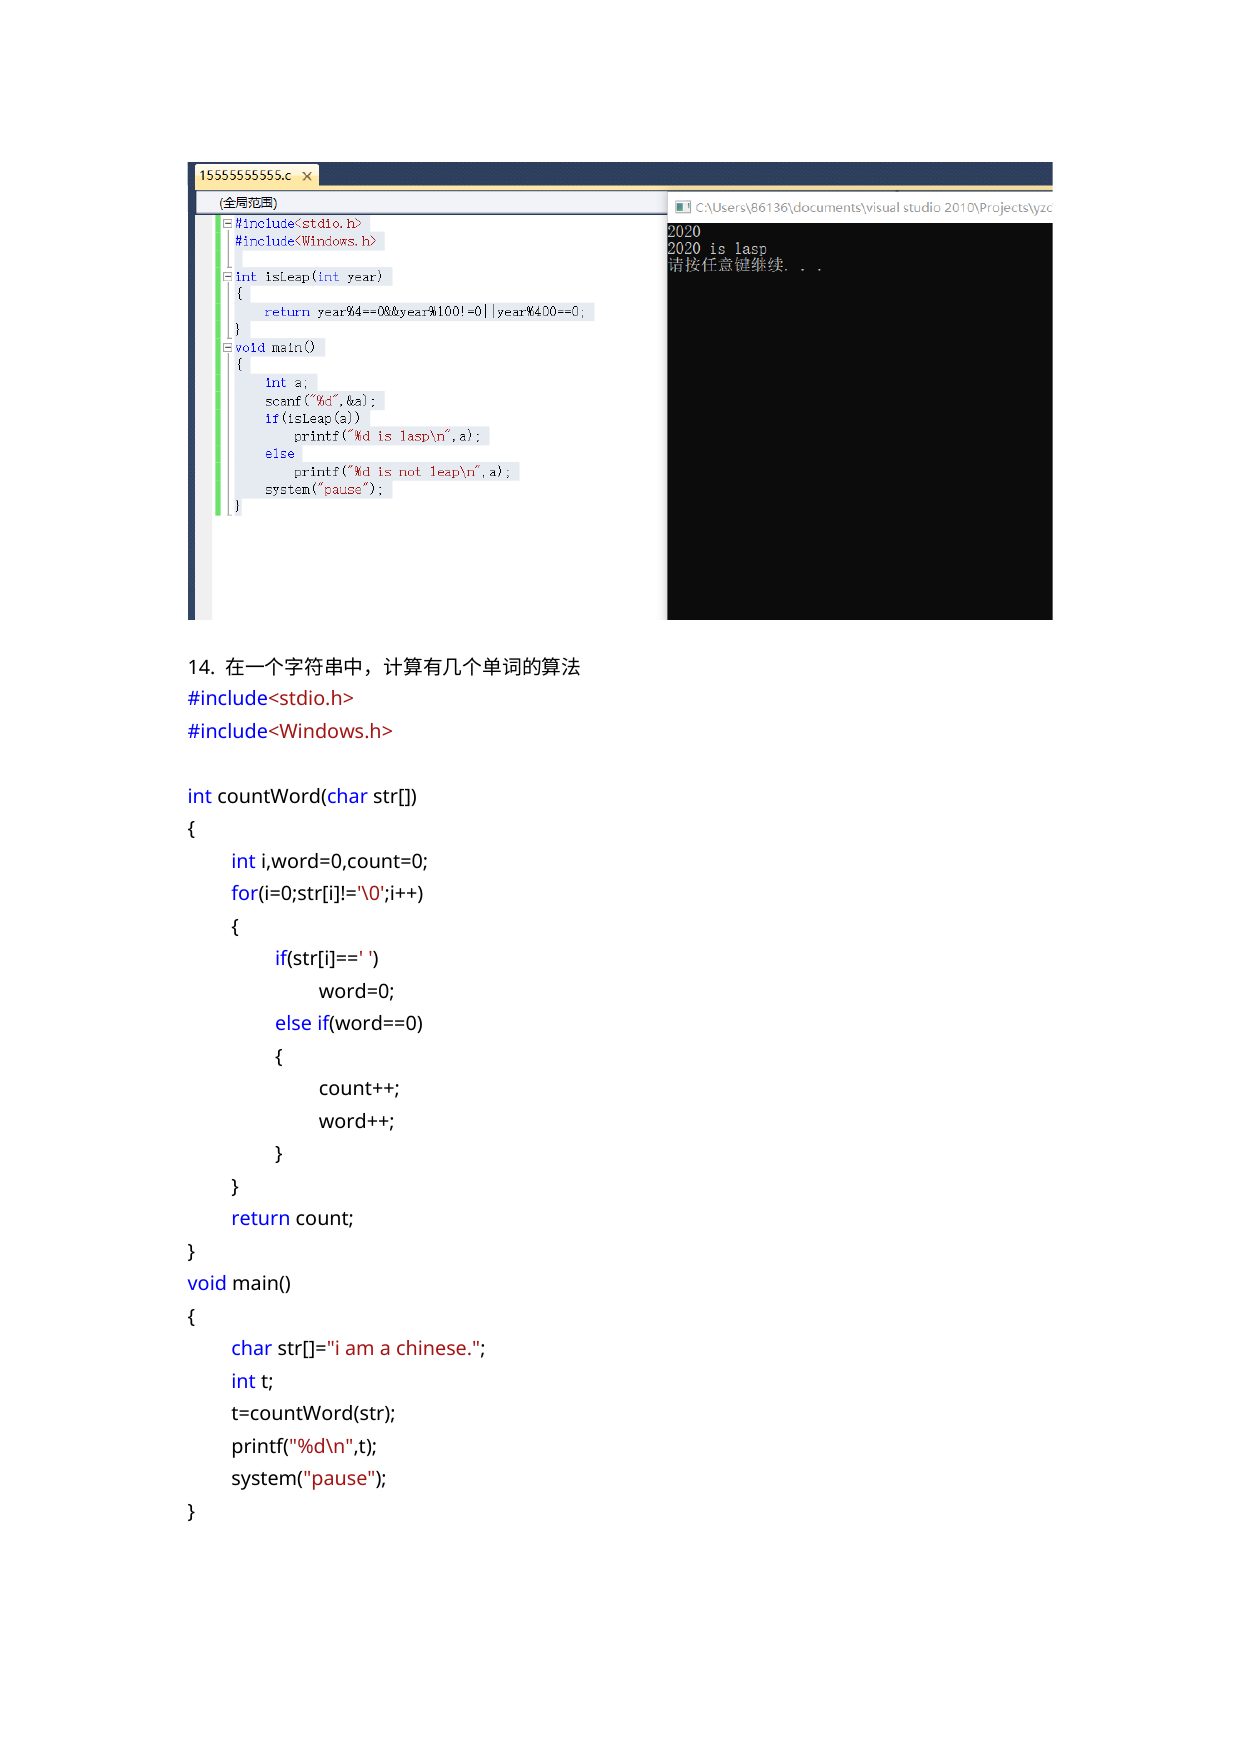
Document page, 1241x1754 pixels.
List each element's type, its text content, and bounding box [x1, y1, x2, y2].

text } [187, 1169, 1053, 1202]
text count++; [187, 1072, 1053, 1104]
text printf("%d\n",t); [187, 1429, 1053, 1462]
text system("pause"); [187, 1462, 1053, 1494]
text #include<stdio.h> [187, 682, 1053, 714]
text return count; [187, 1202, 1053, 1234]
text for(i=0;str[i]!='\0';i++) [187, 877, 1053, 909]
text else if(word==0) [187, 1007, 1053, 1039]
text } [187, 1137, 1053, 1169]
text { [187, 812, 1053, 844]
text int i,word=0,count=0; [187, 844, 1053, 877]
text #include<Windows.h> [187, 714, 1053, 747]
text t=countWord(str); [187, 1397, 1053, 1429]
text { [187, 1299, 1053, 1332]
text if(str[i]==' ') [187, 942, 1053, 974]
text } [187, 1234, 1053, 1267]
text { [187, 1039, 1053, 1072]
text char str[]="i am a chinese."; [187, 1332, 1053, 1364]
text word=0; [187, 974, 1053, 1007]
text int countWord(char str[]) [187, 779, 1053, 812]
picture [187, 162, 1053, 620]
text void main() [187, 1267, 1053, 1299]
text int t; [187, 1364, 1053, 1397]
list 在一个字符串中，计算有几个单词的算法 [187, 649, 1053, 682]
text { [187, 909, 1053, 942]
text } [187, 1494, 1053, 1527]
text word++; [187, 1104, 1053, 1137]
